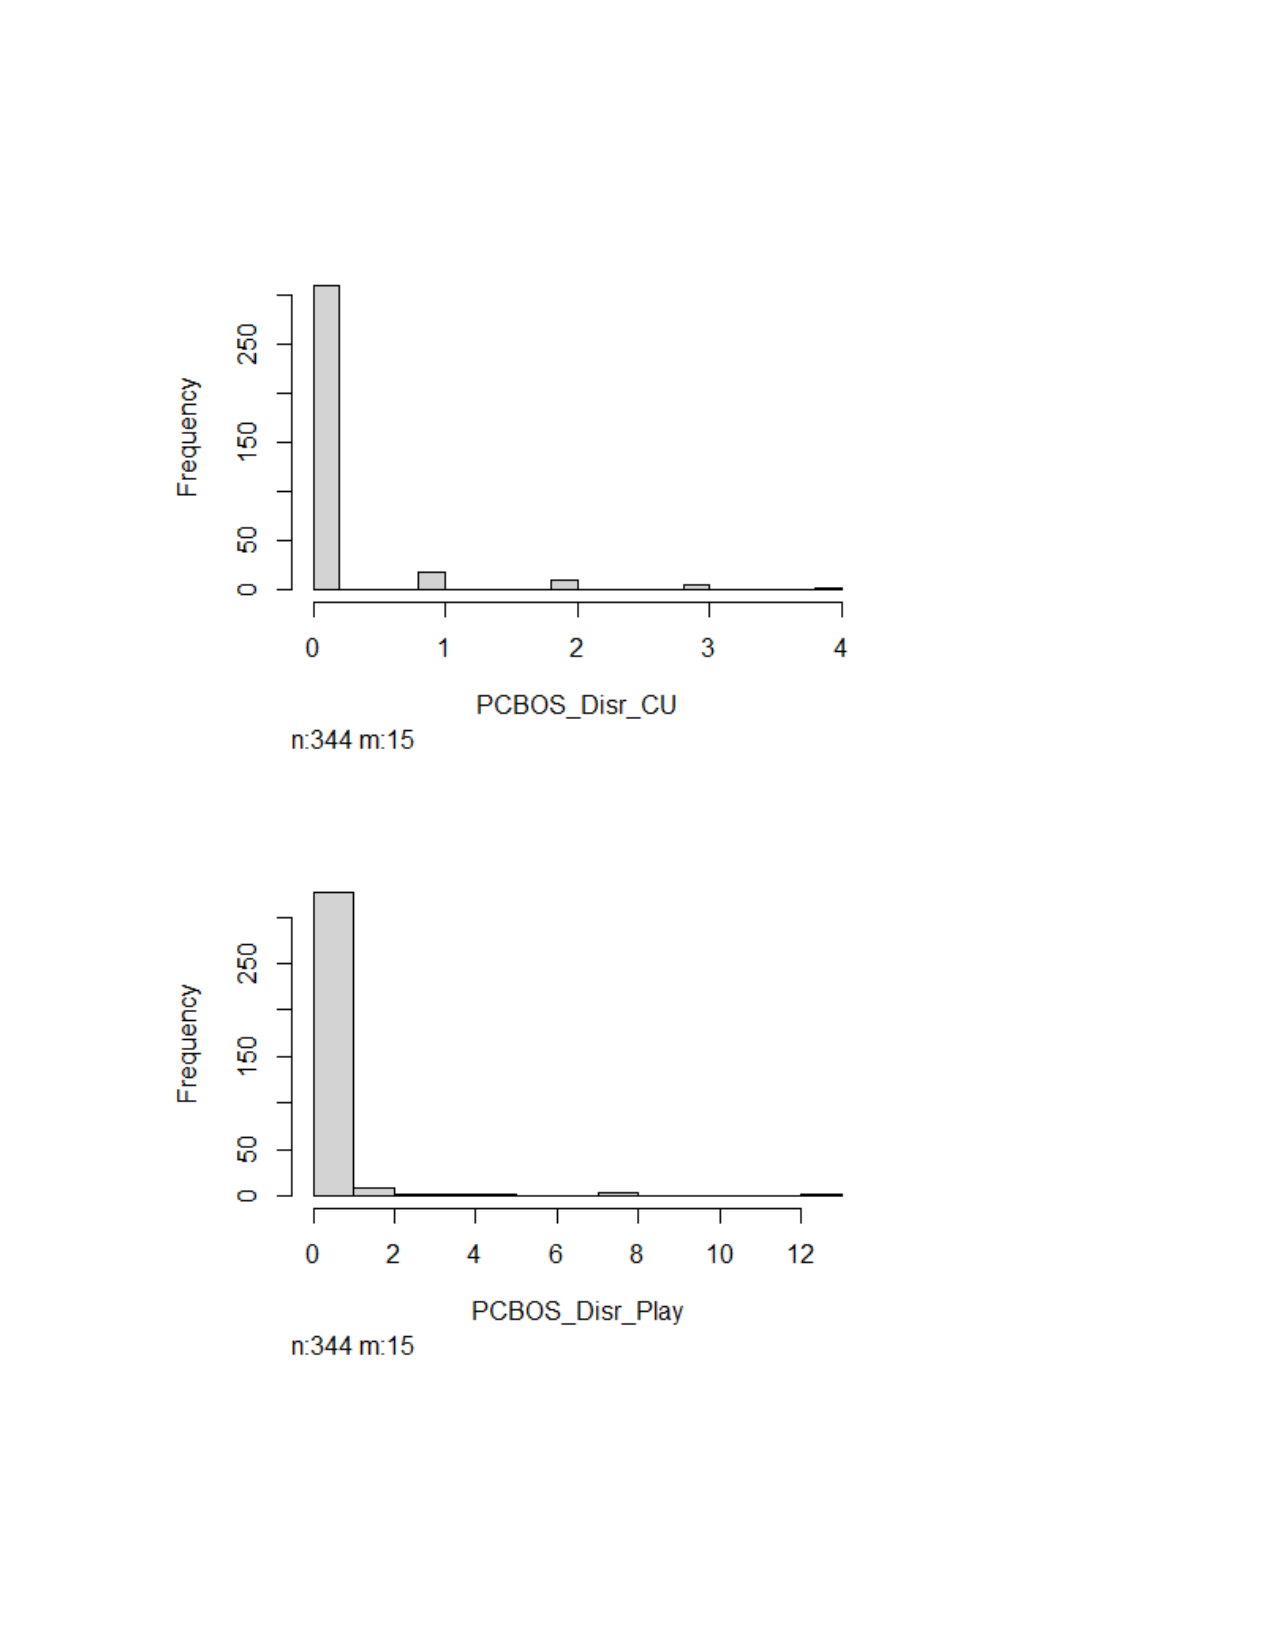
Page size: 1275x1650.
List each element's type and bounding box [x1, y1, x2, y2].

picture [168, 150, 927, 1363]
